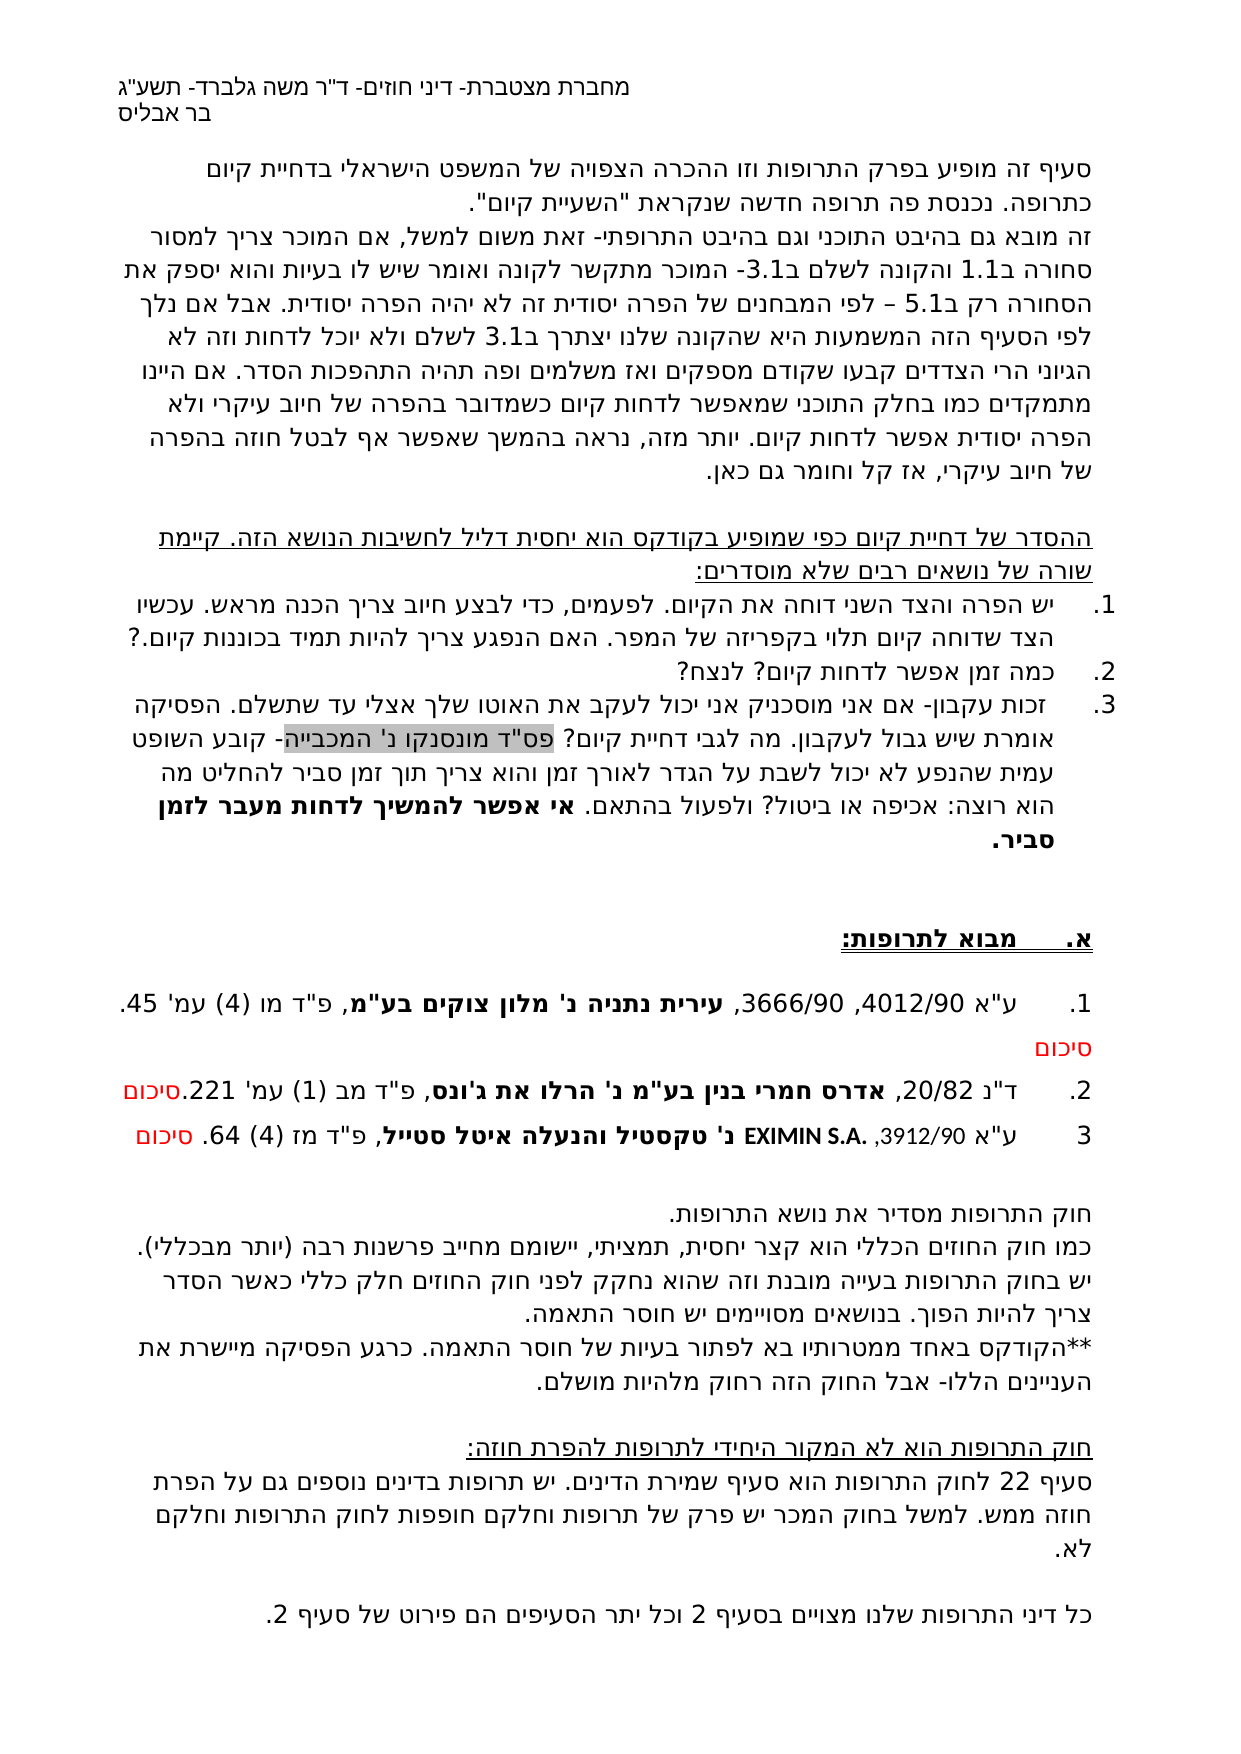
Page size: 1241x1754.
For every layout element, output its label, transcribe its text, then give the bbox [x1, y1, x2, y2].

list כמה זמן אפשר לדחות קיום? לנצח? [118, 657, 1092, 686]
list זכות עקבון- אם אני מוסכניק אני יכול לעקב את האוטו שלך אצלי עד שתשלם. הפסיקה אומרת שיש גבול לעקבון. מה לגבי דחיית קיום? פס"ד מונסנקו נ' המכבייה- קובע השופט עמית שהנפע לא יכול לשבת על הגדר לאורך זמן והוא צריך תוך זמן סביר להחליט מה הוא רוצה: אכיפה או ביטול? ולפעול בהתאם. אי אפשר להמשיך לדחות מעבר לזמן סביר. [118, 691, 1092, 854]
text סעיף 22 לחוק התרופות הוא סעיף שמירת הדינים. יש תרופות בדינים נוספים גם על הפרת חוזה ממש. למשל בחוק המכר יש פרק של תרופות וחלקם חופפות לחוק התרופות וחלקם לא. [118, 1467, 1092, 1563]
text סעיף זה מופיע בפרק התרופות וזו ההכרה הצפויה של המשפט הישראלי בדחיית קיום כתרופה. נכנסת פה תרופה חדשה שנקראת "השעיית קיום". [118, 154, 1092, 217]
list יש הפרה והצד השני דוחה את הקיום. לפעמים, כדי לבצע חיוב צריך הכנה מראש. עכשיו הצד שדוחה קיום תלוי בקפריזה של המפר. האם הנפגע צריך להיות תמיד בכוננות קיום.? [118, 590, 1092, 653]
text א. מבוא לתרופות: [118, 924, 1092, 954]
text חוק התרופות הוא לא המקור היחידי לתרופות להפרת חוזה: [118, 1433, 1092, 1462]
text כמו חוק החוזים הכללי הוא קצר יחסית, תמציתי, יישומם מחייב פרשנות רבה (יותר מבכללי). יש בחוק התרופות בעייה מובנת וזה שהוא נחקק לפני חוק החוזים חלק כללי כאשר הסדר צריך להיות הפוך. בנושאים מסויימים יש חוסר התאמה. [118, 1233, 1092, 1329]
text 1. ע"א 4012/90, 3666/90, עירית נתניה נ' מלון צוקים בע"מ, פ"ד מו (4) עמ' 45. סיכום [118, 989, 1092, 1062]
text חוק התרופות מסדיר את נושא התרופות. [118, 1199, 1092, 1228]
text **הקודקס באחד ממטרותיו בא לפתור בעיות של חוסר התאמה. כרגע הפסיקה מיישרת את העניינים הללו- אבל החוק הזה רחוק מלהיות מושלם. [118, 1333, 1092, 1396]
text 3 ע"א EXIMIN S.A. ,3912/90 נ' טקסטיל והנעלה איטל סטייל, פ"ד מז (4) 64. סיכום [118, 1120, 1092, 1151]
text 2. ד"נ 20/82, אדרס חמרי בנין בע"מ נ' הרלו את ג'ונס, פ"ד מב (1) עמ' 221.סיכום [118, 1077, 1092, 1106]
text כל דיני התרופות שלנו מצויים בסעיף 2 וכל יתר הסעיפים הם פירוט של סעיף 2. [118, 1601, 1092, 1630]
text זה מובא גם בהיבט התוכני וגם בהיבט התרופתי- זאת משום למשל, אם המוכר צריך למסור סחורה ב1.1 והקונה לשלם ב3.1- המוכר מתקשר לקונה ואומר שיש לו בעיות והוא יספק את הסחורה רק ב5.1 – לפי המבחנים של הפרה יסודית זה לא יהיה הפרה יסודית. אבל אם נלך לפי הסעיף הזה המשמעות היא שהקונה שלנו יצתרך ב3.1 לשלם ולא יוכל לדחות וזה לא הגיוני הרי הצדדים קבעו שקודם מספקים ואז משלמים ופה תהיה התהפכות הסדר. אם היינו מתמקדים כמו בחלק התוכני שמאפשר לדחות קיום כשמדובר בהפרה של חיוב עיקרי ולא הפרה יסודית אפשר לדחות קיום. יותר מזה, נראה בהמשך שאפשר אף לבטל חוזה בהפרה של חיוב עיקרי, אז קל וחומר גם כאן. [118, 222, 1092, 486]
text ההסדר של דחיית קיום כפי שמופיע בקודקס הוא יחסית דליל לחשיבות הנושא הזה. קיימת שורה של נושאים רבים שלא מוסדרים: [118, 523, 1092, 586]
